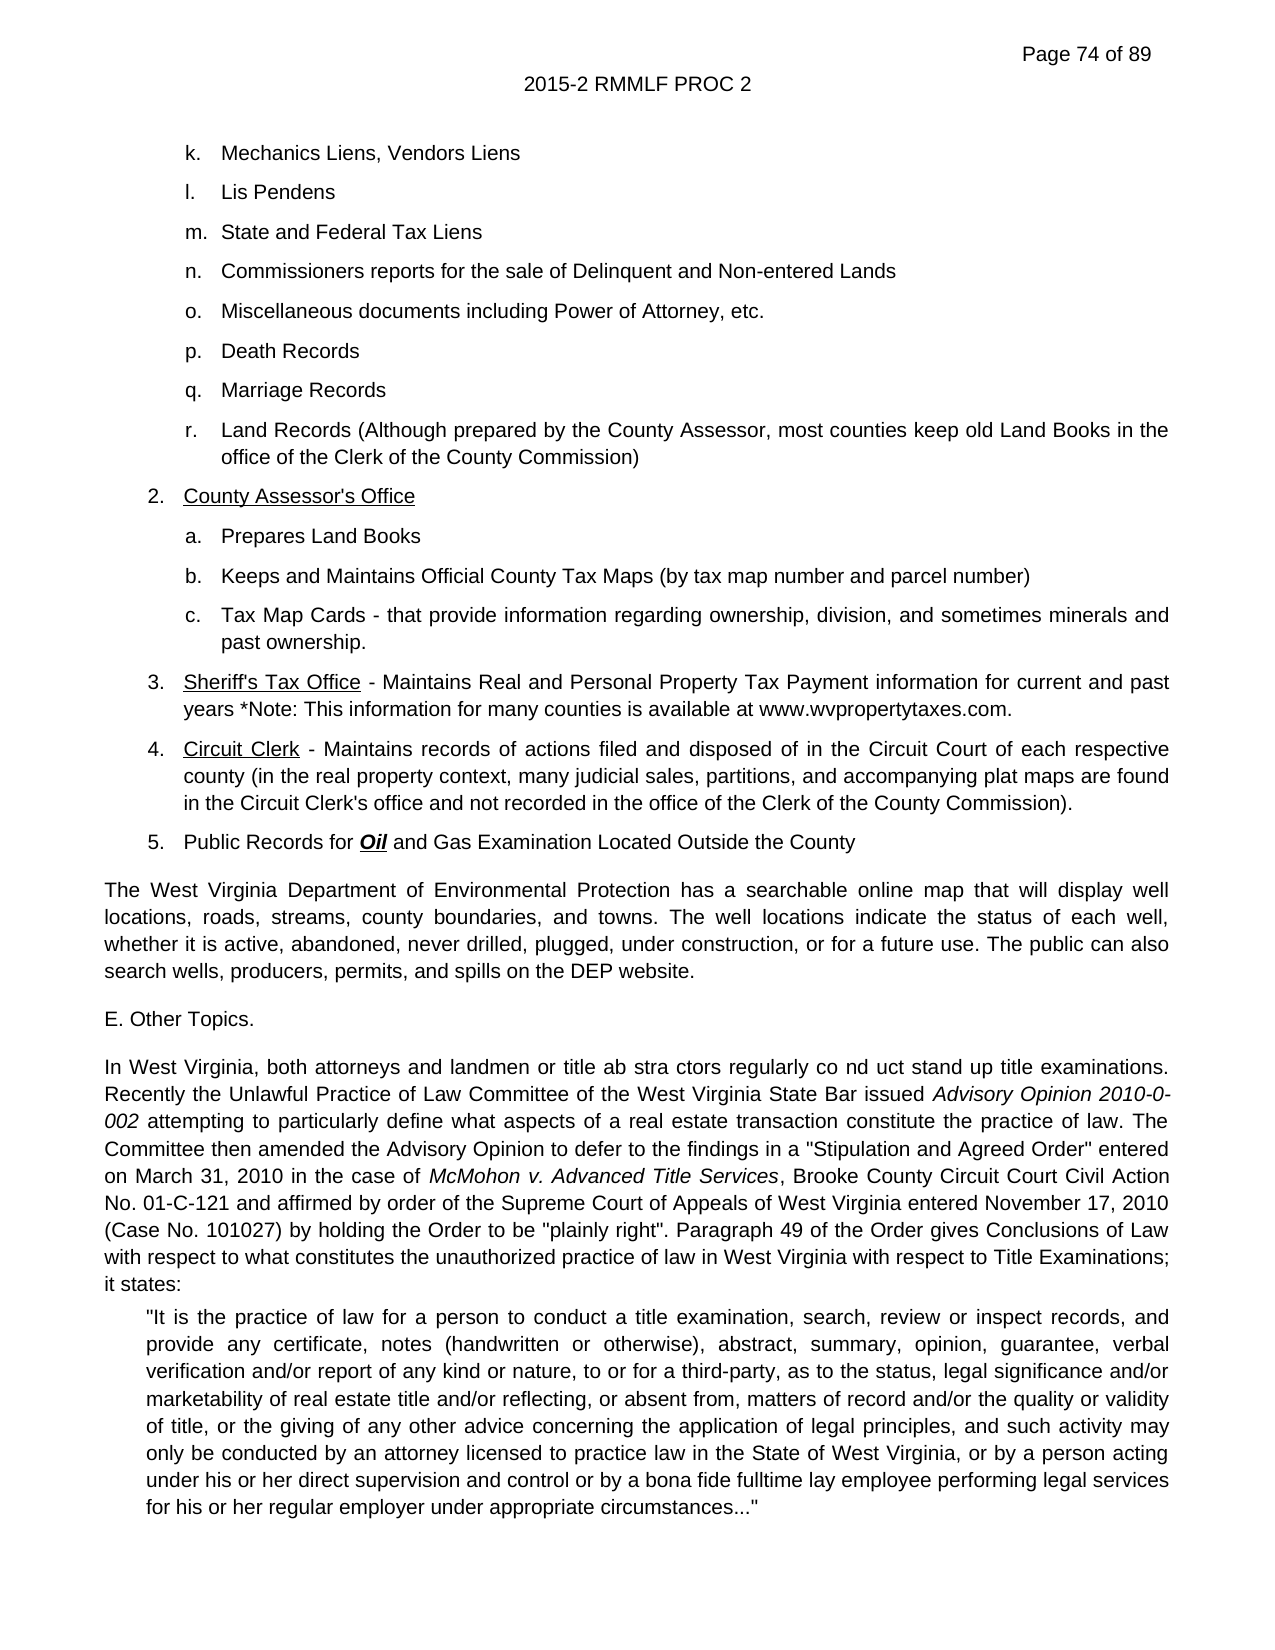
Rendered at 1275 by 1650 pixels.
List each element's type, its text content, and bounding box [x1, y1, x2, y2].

list Prepares Land Books [179, 521, 1171, 548]
text E. Other Topics. [104, 1004, 1171, 1031]
list County Assessor's Office [142, 481, 1171, 508]
list Marriage Records [179, 375, 1171, 402]
list Sheriff's Tax Office - Maintains Real and Personal Property Tax Payment information for current and past years *Note: This information for many counties is available at www.wvpropertytaxes.com. [142, 667, 1171, 721]
list Death Records [179, 335, 1171, 362]
list Keeps and Maintains Official County Tax Maps (by tax map number and parcel number) [179, 560, 1171, 587]
list Mechanics Liens, Vendors Liens [179, 137, 1171, 164]
list Tax Map Cards - that provide information regarding ownership, division, and sometimes minerals and past ownership. [179, 600, 1171, 654]
list Circuit Clerk - Maintains records of actions filed and disposed of in the Circuit Court of each respective county (in the real property context, many judicial sales, partitions, and accompanying plat maps are found in the Circuit Clerk's office and not recorded in the office of the Clerk of the County Commission). [142, 733, 1171, 814]
text The West Virginia Department of Environmental Protection has a searchable online map that will display well locations, roads, streams, county boundaries, and towns. The well locations indicate the status of each well, whether it is active, abandoned, never drilled, plugged, under construction, or for a future use. The public can also search wells, producers, permits, and spills on the DEP website. [104, 875, 1171, 983]
text In West Virginia, both attorneys and landmen or title ab stra ctors regularly co nd uct stand up title examinations. Recently the Unlawful Practice of Law Committee of the West Virginia State Bar issued Advisory Opinion 2010-0-002 attempting to particularly define what aspects of a real estate transaction constitute the practice of law. The Committee then amended the Advisory Opinion to defer to the findings in a "Stipulation and Agreed Order" entered on March 31, 2010 in the case of McMohon v. Advanced Title Services, Brooke County Circuit Court Civil Action No. 01-C-121 and affirmed by order of the Supreme Court of Appeals of West Virginia entered November 17, 2010 (Case No. 101027) by holding the Order to be "plainly right". Paragraph 49 of the Order gives Conclusions of Law with respect to what constitutes the unauthorized practice of law in West Virginia with respect to Title Examinations; it states: [104, 1052, 1171, 1296]
text "It is the practice of law for a person to conduct a title examination, search, review or inspect records, and provide any certificate, notes (handwritten or otherwise), abstract, summary, opinion, guarantee, verbal verification and/or report of any kind or nature, to or for a third-party, as to the status, legal significance and/or marketability of real estate title and/or reflecting, or absent from, matters of record and/or the quality or validity of title, or the giving of any other advice concerning the application of legal principles, and such activity may only be conducted by an attorney licensed to practice law in the State of West Virginia, or by a person acting under his or her direct supervision and control or by a bona fide fulltime lay employee performing legal services for his or her regular employer under appropriate circumstances..." [146, 1302, 1171, 1519]
list Commissioners reports for the sale of Delinquent and Non-entered Lands [179, 256, 1171, 283]
list Public Records for Oil and Gas Examination Located Outside the County [142, 827, 1171, 854]
list State and Federal Tax Liens [179, 217, 1171, 244]
list Lis Pendens [179, 177, 1171, 204]
list Land Records (Although prepared by the County Assessor, most counties keep old Land Books in the office of the Clerk of the County Commission) [179, 414, 1171, 469]
list Miscellaneous documents including Power of Attorney, etc. [179, 296, 1171, 323]
